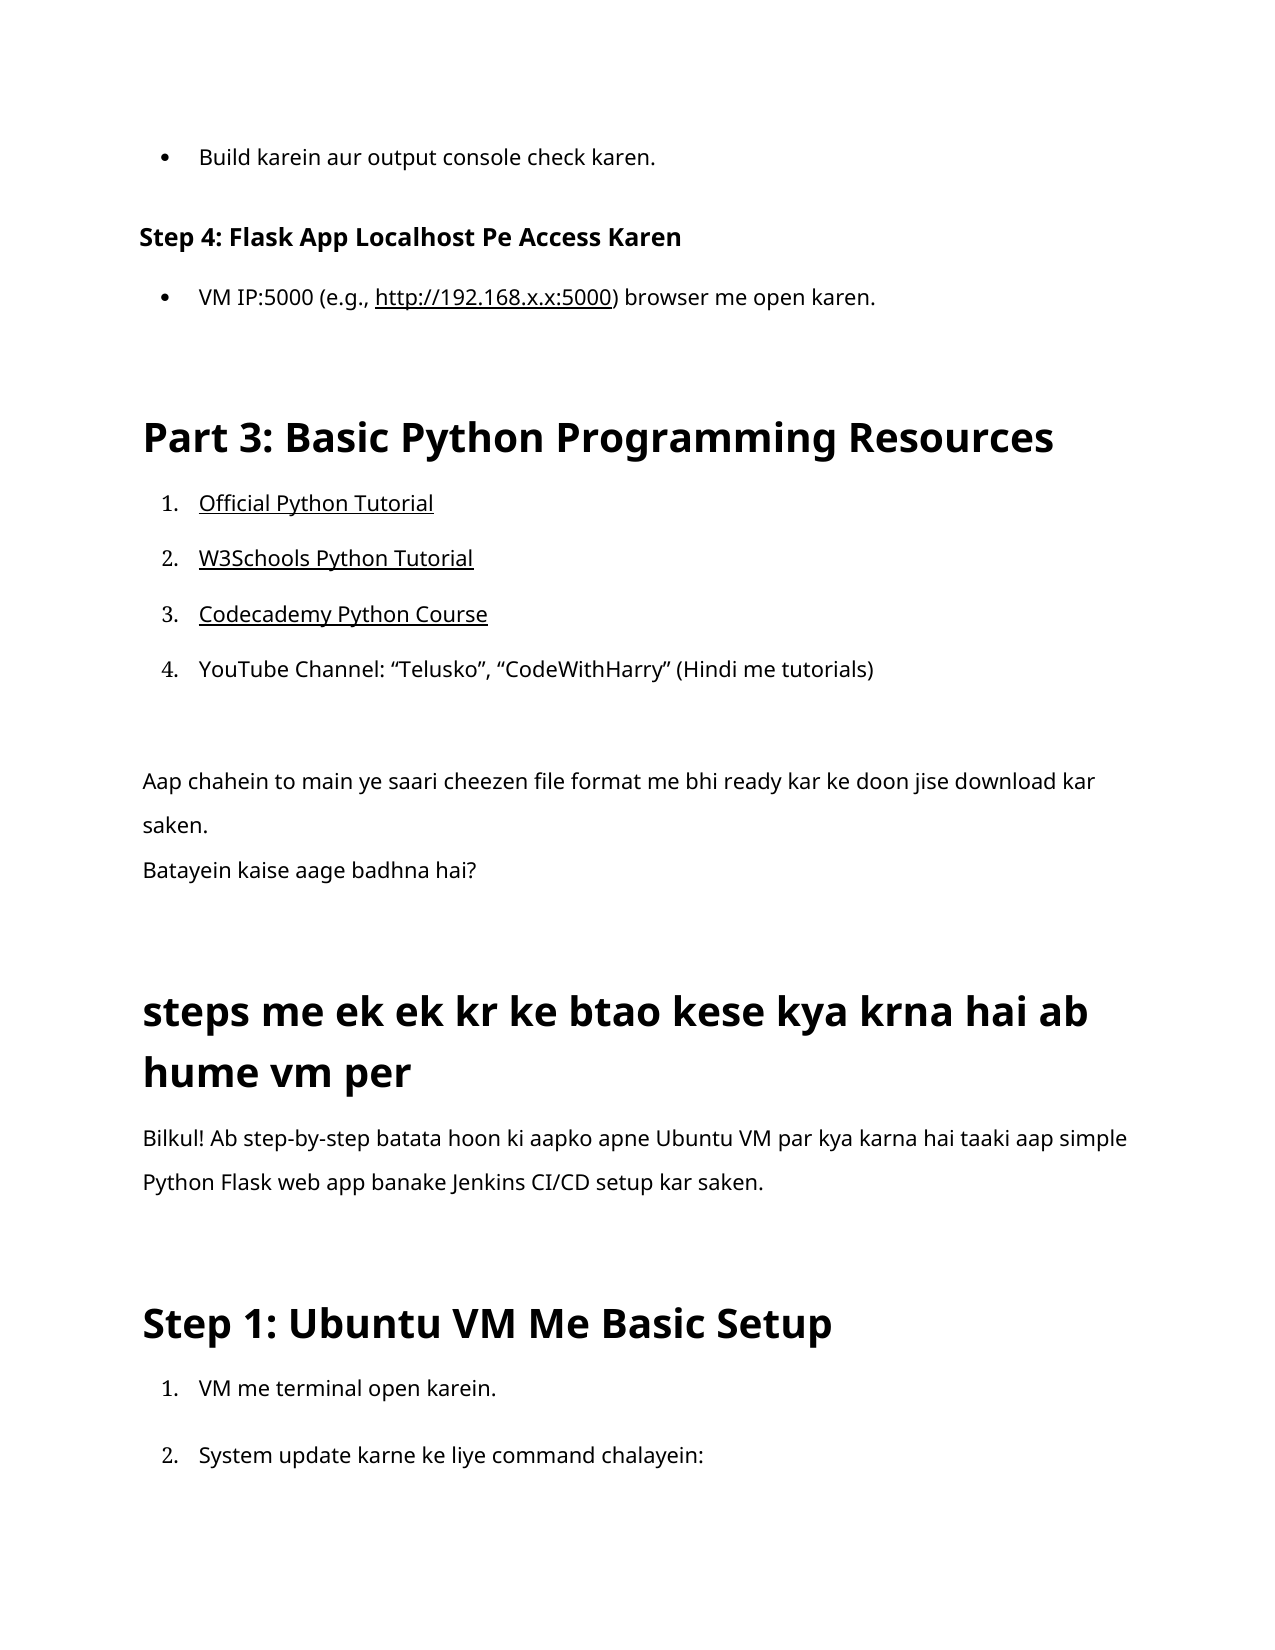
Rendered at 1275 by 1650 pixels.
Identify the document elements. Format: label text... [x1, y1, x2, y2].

text Aap chahein to main ye saari cheezen file format me bhi ready kar ke doon jise download kar saken. Batayein kaise aage badhna hai? [142, 766, 1133, 885]
list Official Python Tutorial [161, 487, 1133, 517]
list Codecademy Python Course [161, 599, 1133, 628]
list VM me terminal open karein. [161, 1373, 1133, 1403]
text Part 3: Basic Python Programming Resources [142, 409, 1133, 464]
list W3Schools Python Tutorial [161, 543, 1133, 573]
text Bilkul! Ab step-by-step batata hoon ki aapko apne Ubuntu VM par kya karna hai taaki aap simple Python Flask web app banake Jenkins CI/CD setup kar saken. [142, 1123, 1133, 1197]
list System update karne ke liye command chalayein: [161, 1440, 1133, 1469]
list YouTube Channel: “Telusko”, “CodeWithHarry” (Hindi me tutorials) [161, 654, 1133, 684]
text Step 1: Ubuntu VM Me Basic Setup [142, 1295, 1133, 1350]
text steps me ek ek kr ke btao kese kya krna hai ab hume vm per [142, 983, 1133, 1100]
list Build karein aur output console check karen. [161, 142, 1133, 172]
list VM IP:5000 (e.g., http://192.168.x.x:5000) browser me open karen. [161, 282, 1133, 311]
text Step 4: Flask App Localhost Pe Access Karen [139, 220, 1133, 254]
